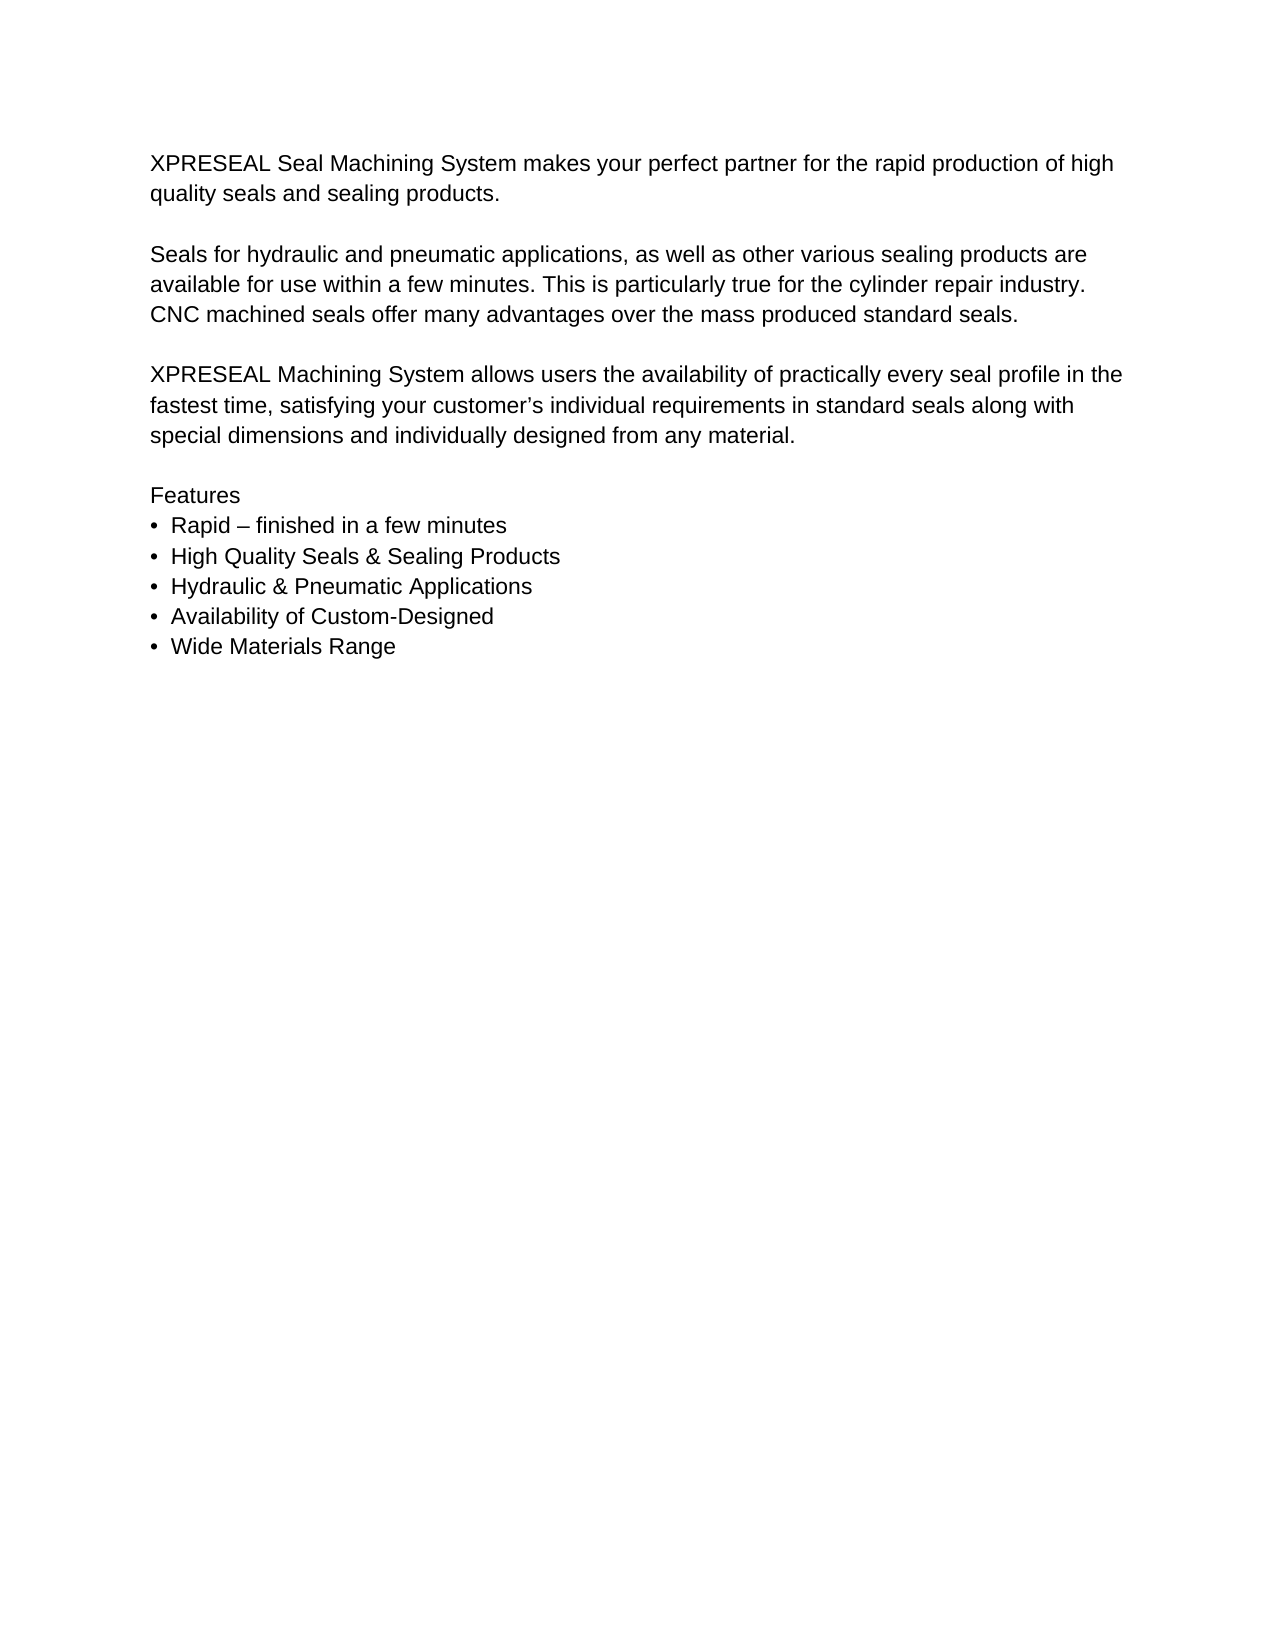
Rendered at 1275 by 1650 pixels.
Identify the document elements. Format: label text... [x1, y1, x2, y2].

text XPRESEAL Machining System allows users the availability of practically every seal profile in the fastest time, satisfying your customer’s individual requirements in standard seals along with special dimensions and individually designed from any material. [150, 361, 1125, 448]
text • Rapid – finished in a few minutes [150, 512, 1125, 539]
text • Availability of Custom-Designed [150, 603, 1125, 629]
text Features [150, 482, 1125, 509]
text XPRESEAL Seal Machining System makes your perfect partner for the rapid production of high quality seals and sealing products. [150, 150, 1125, 207]
text • Wide Materials Range [150, 633, 1125, 660]
text Seals for hydraulic and pneumatic applications, as well as other various sealing products are available for use within a few minutes. This is particularly true for the cylinder repair industry. CNC machined seals offer many advantages over the mass produced standard seals. [150, 241, 1125, 327]
text • Hydraulic & Pneumatic Applications [150, 573, 1125, 599]
text • High Quality Seals & Sealing Products [150, 543, 1125, 569]
